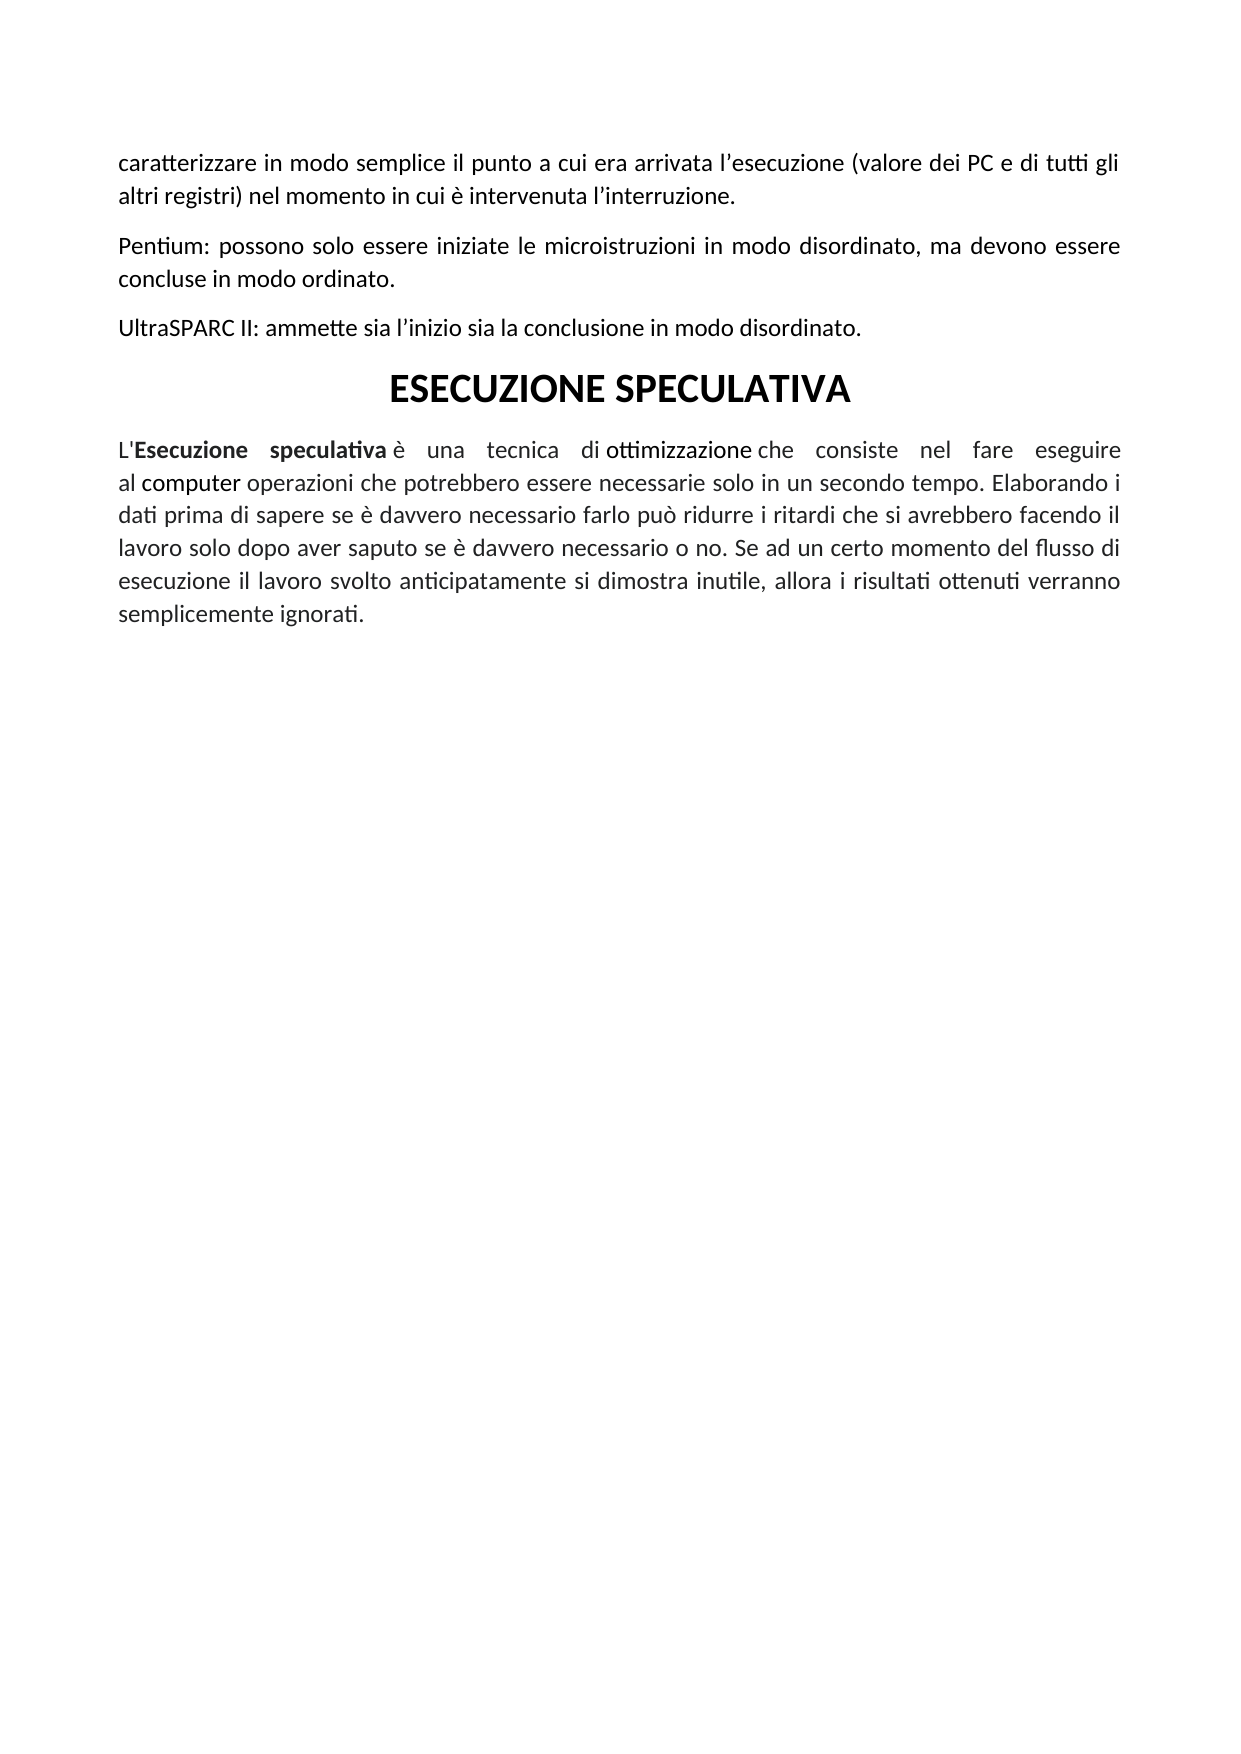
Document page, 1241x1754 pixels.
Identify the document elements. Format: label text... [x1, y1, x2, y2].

text ESECUZIONE SPECULATIVA [118, 362, 1122, 413]
text Pentium: possono solo essere iniziate le microistruzioni in modo disordinato, ma devono essere concluse in modo ordinato. [118, 230, 1122, 293]
text UltraSPARC II: ammette sia l’inizio sia la conclusione in modo disordinato. [118, 313, 1122, 343]
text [118, 148, 1122, 211]
text L'Esecuzione speculativa è una tecnica di ottimizzazione che consiste nel fare eseguire al computer operazioni che potrebbero essere necessarie solo in un secondo tempo. Elaborando i dati prima di sapere se è davvero necessario farlo può ridurre i ritardi che si avrebbero facendo il lavoro solo dopo aver saputo se è davvero necessario o no. Se ad un certo momento del flusso di esecuzione il lavoro svolto anticipatamente si dimostra inutile, allora i risultati ottenuti verranno semplicemente ignorati. [118, 596, 1122, 629]
